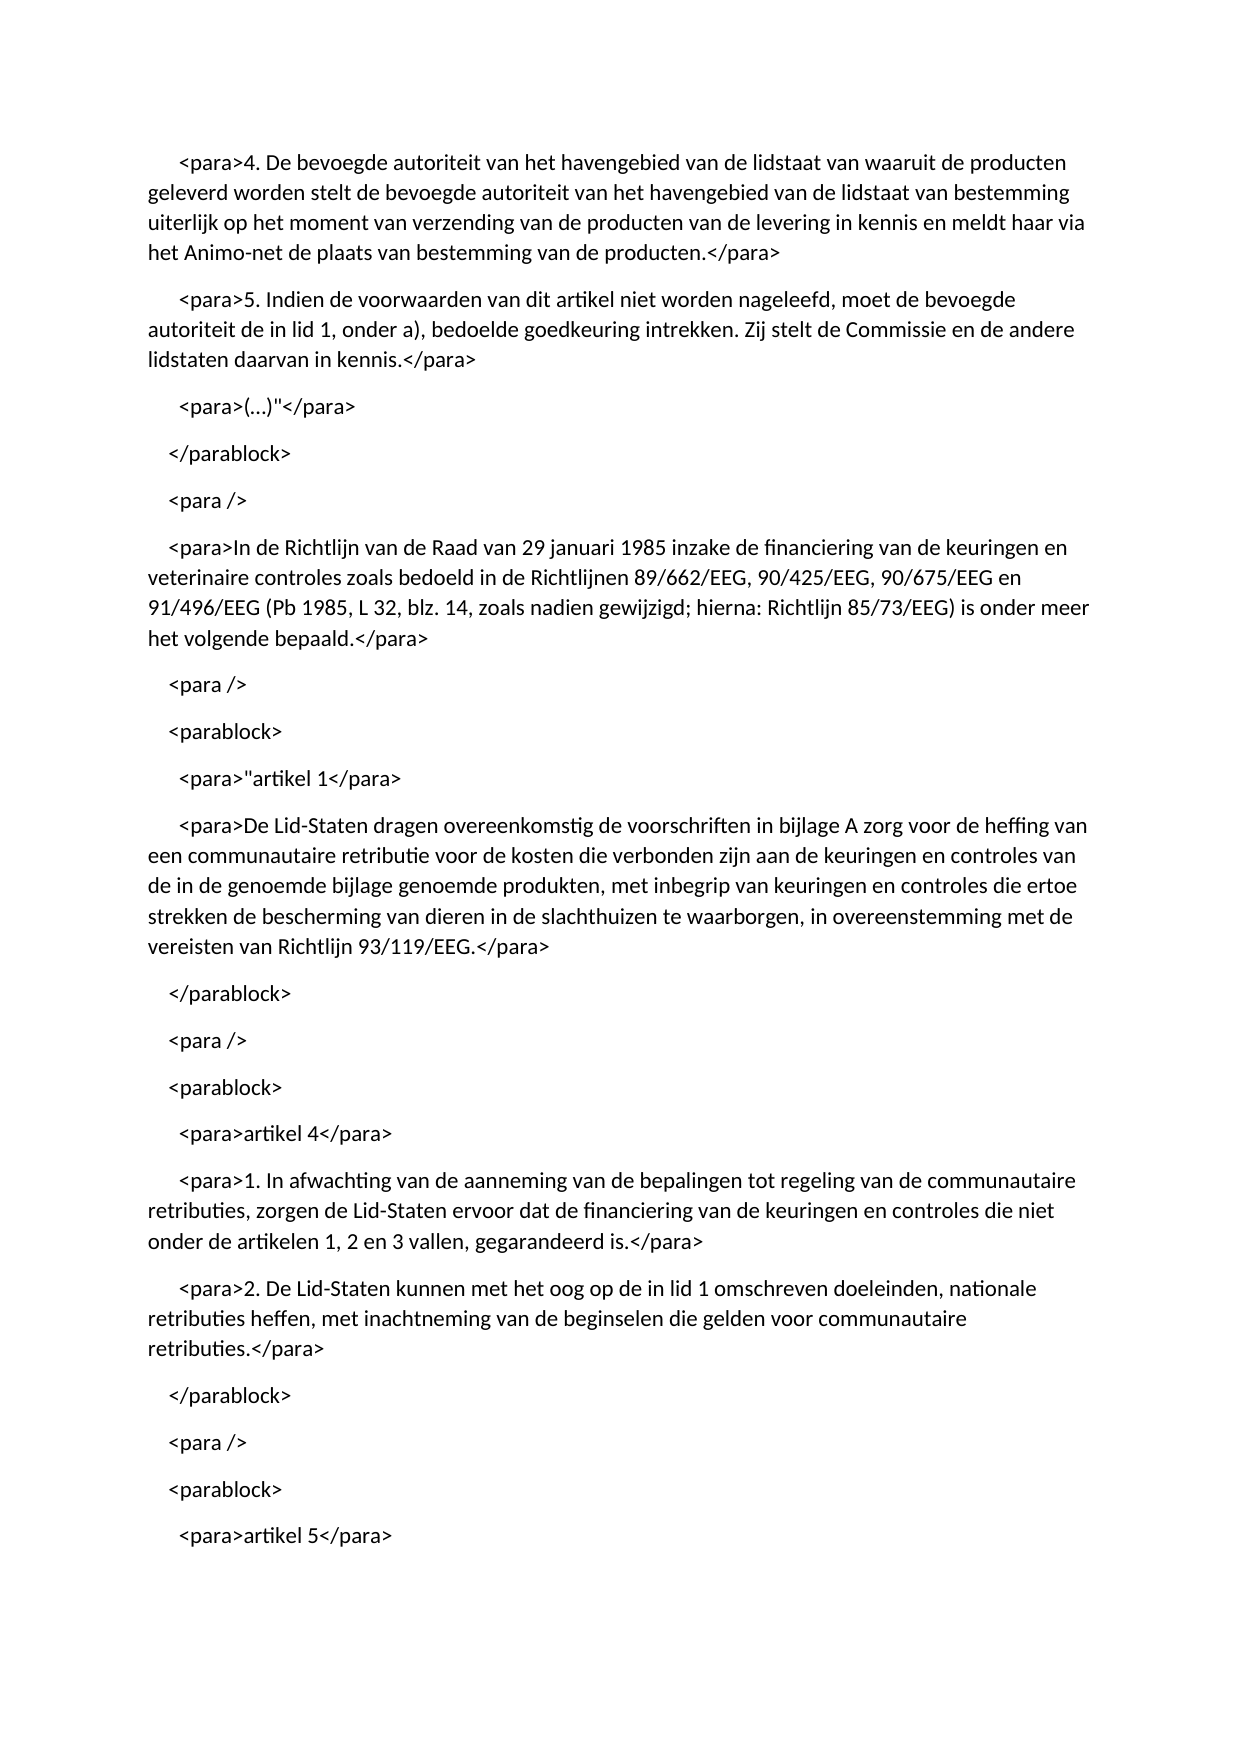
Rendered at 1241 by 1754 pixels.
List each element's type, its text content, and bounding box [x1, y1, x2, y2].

text <para>5. Indien de voorwaarden van dit artikel niet worden nageleefd, moet de bevoegde autoriteit de in lid 1, onder a), bedoelde goedkeuring intrekken. Zij stelt de Commissie en de andere lidstaten daarvan in kennis.</para> [148, 285, 1093, 373]
text </parablock> [148, 439, 1093, 467]
text <parablock> [148, 717, 1093, 745]
text <para /> [148, 486, 1093, 514]
text <para /> [148, 1428, 1093, 1456]
text <para>artikel 4</para> [148, 1119, 1093, 1147]
text <para>In de Richtlijn van de Raad van 29 januari 1985 inzake de financiering van de keuringen en veterinaire controles zoals bedoeld in de Richtlijnen 89/662/EEG, 90/425/EEG, 90/675/EEG en 91/496/EEG (Pb 1985, L 32, blz. 14, zoals nadien gewijzigd; hierna: Richtlijn 85/73/EEG) is onder meer het volgende bepaald.</para> [148, 533, 1093, 652]
text <para>2. De Lid-Staten kunnen met het oog op de in lid 1 omschreven doeleinden, nationale retributies heffen, met inachtneming van de beginselen die gelden voor communautaire retributies.</para> [148, 1274, 1093, 1362]
text <para>4. De bevoegde autoriteit van het havengebied van de lidstaat van waaruit de producten geleverd worden stelt de bevoegde autoriteit van het havengebied van de lidstaat van bestemming uiterlijk op het moment van verzending van de producten van de levering in kennis en meldt haar via het Animo-net de plaats van bestemming van de producten.</para> [148, 148, 1093, 266]
text <para>(…)"</para> [148, 392, 1093, 420]
text </parablock> [148, 979, 1093, 1007]
text <para>"artikel 1</para> [148, 764, 1093, 792]
text <parablock> [148, 1073, 1093, 1101]
text </parablock> [148, 1381, 1093, 1409]
text <para>1. In afwachting van de aanneming van de bepalingen tot regeling van de communautaire retributies, zorgen de Lid-Staten ervoor dat de financiering van de keuringen en controles die niet onder de artikelen 1, 2 en 3 vallen, gegarandeerd is.</para> [148, 1166, 1093, 1255]
text <para /> [148, 1026, 1093, 1054]
text <para /> [148, 671, 1093, 698]
text <para>De Lid-Staten dragen overeenkomstig de voorschriften in bijlage A zorg voor de heffing van een communautaire retributie voor de kosten die verbonden zijn aan de keuringen en controles van de in de genoemde bijlage genoemde produkten, met inbegrip van keuringen en controles die ertoe strekken de bescherming van dieren in de slachthuizen te waarborgen, in overeenstemming met de vereisten van Richtlijn 93/119/EEG.</para> [148, 811, 1093, 960]
text <parablock> [148, 1475, 1093, 1503]
text <para>artikel 5</para> [148, 1522, 1093, 1549]
